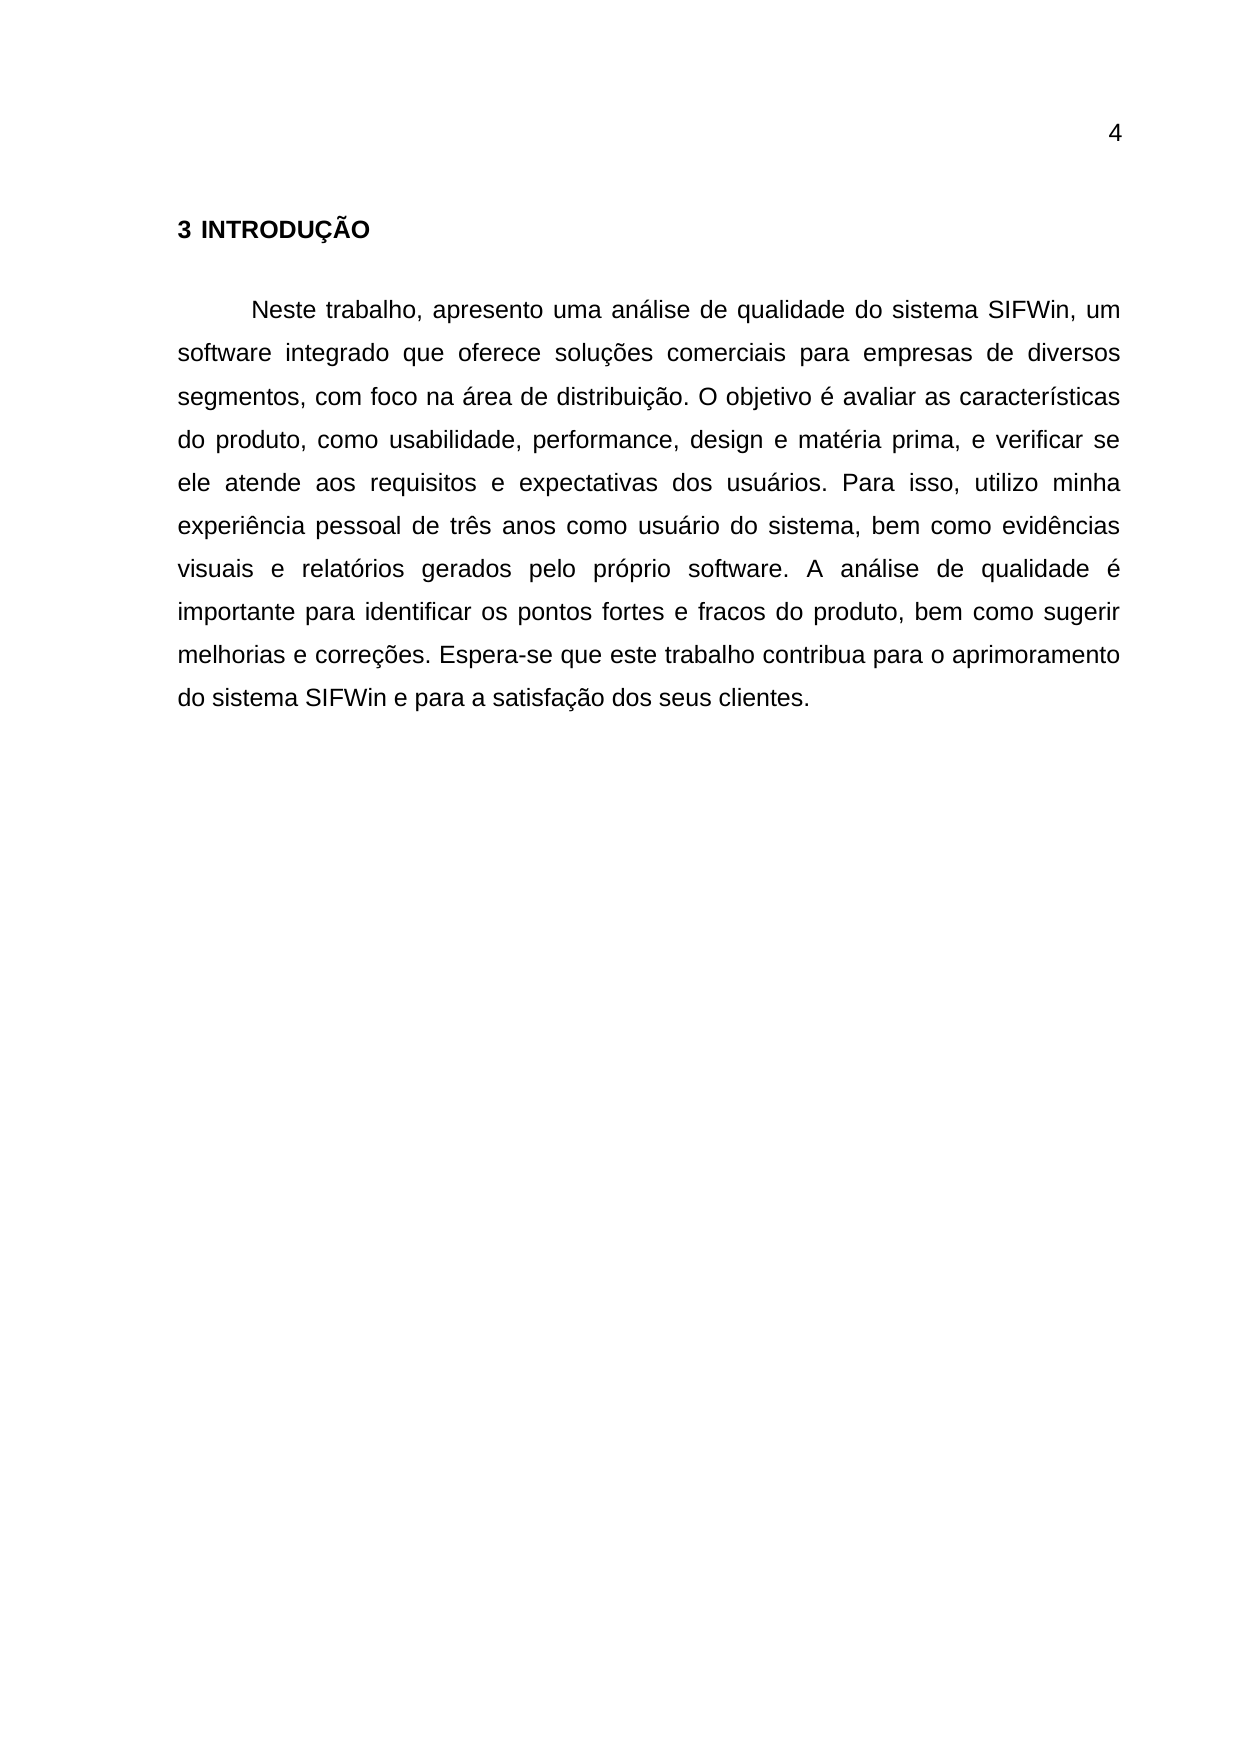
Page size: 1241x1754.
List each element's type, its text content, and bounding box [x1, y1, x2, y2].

text Neste trabalho, apresento uma análise de qualidade do sistema SIFWin, um software integrado que oferece soluções comerciais para empresas de diversos segmentos, com foco na área de distribuição. O objetivo é avaliar as características do produto, como usabilidade, performance, design e matéria prima, e verificar se ele atende aos requisitos e expectativas dos usuários. Para isso, utilizo minha experiência pessoal de três anos como usuário do sistema, bem como evidências visuais e relatórios gerados pelo próprio software. A análise de qualidade é importante para identificar os pontos fortes e fracos do produto, bem como sugerir melhorias e correções. Espera-se que este trabalho contribua para o aprimoramento do sistema SIFWin e para a satisfação dos seus clientes. [177, 295, 1122, 712]
title INTRODUÇÃO [177, 215, 1122, 243]
